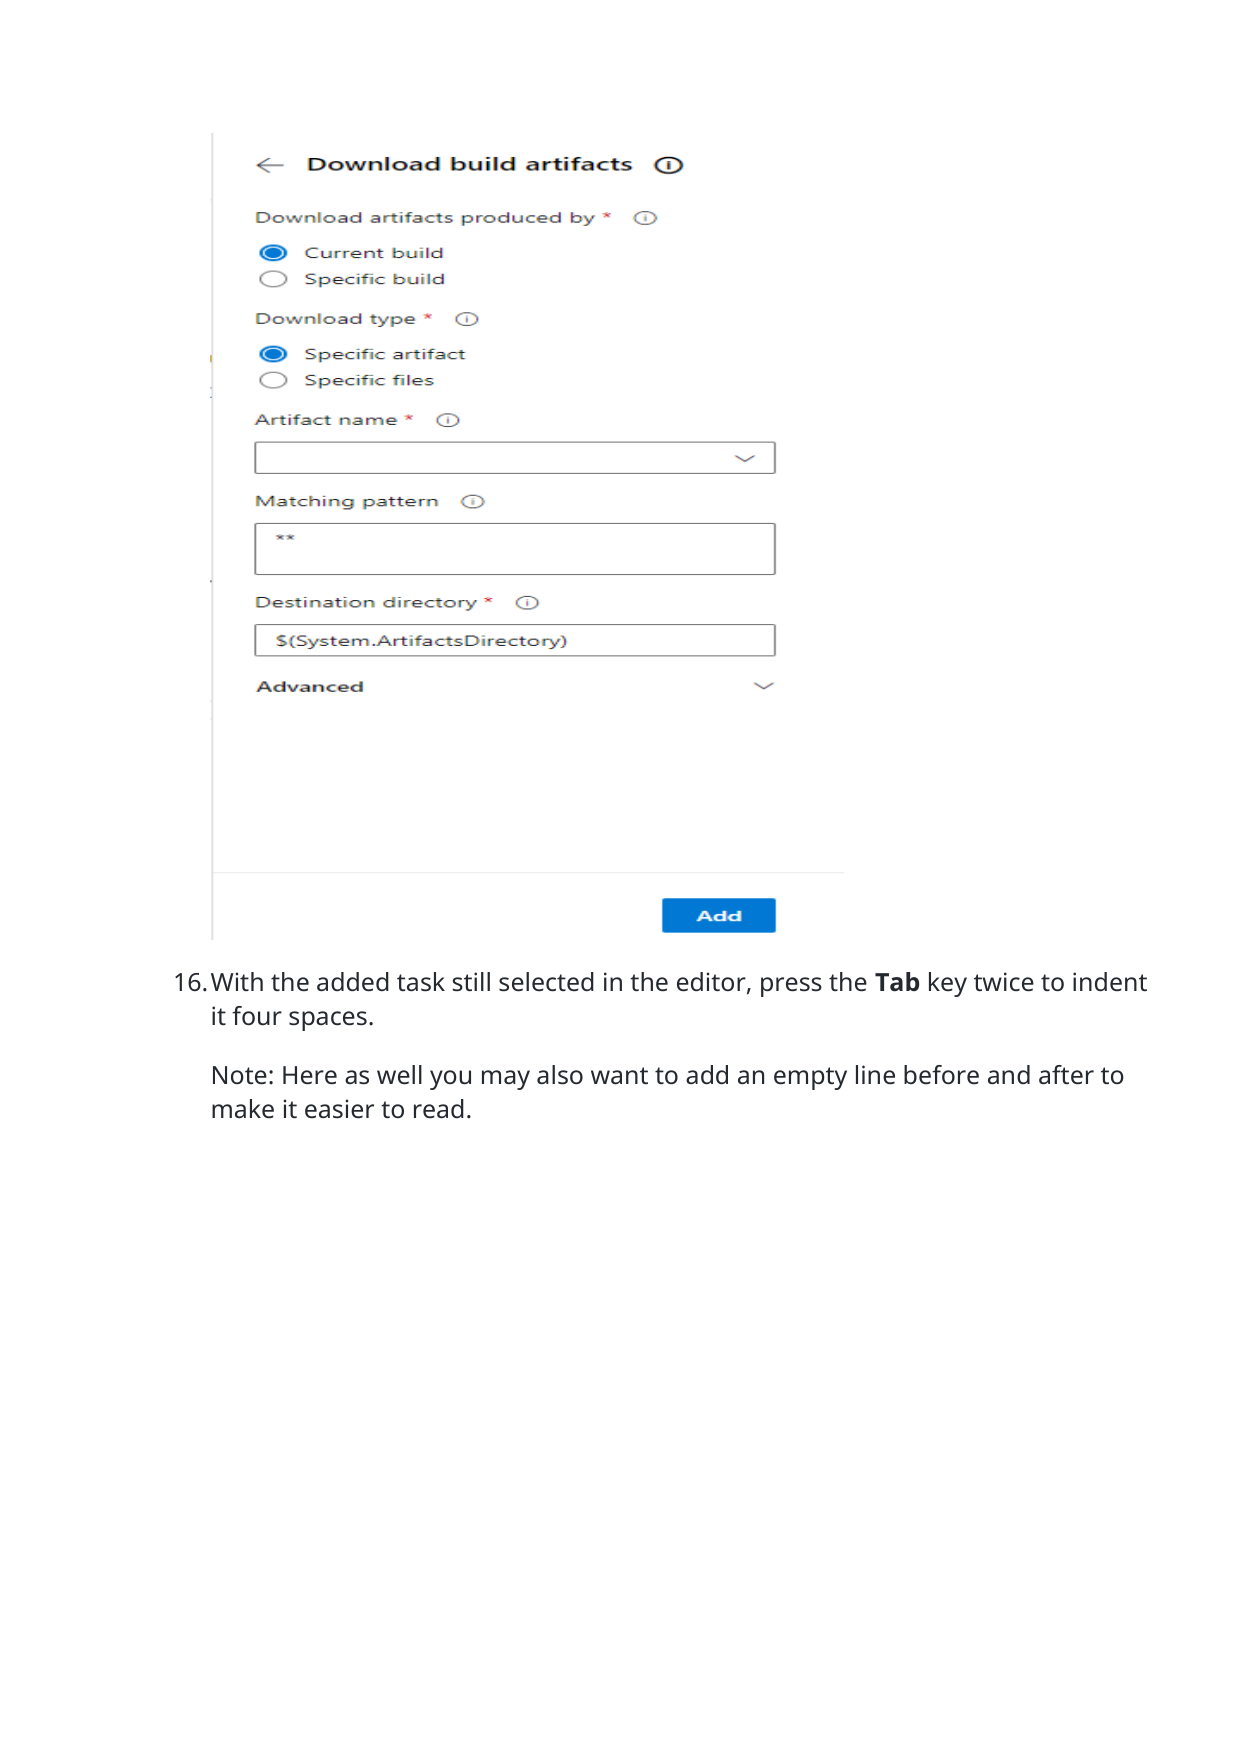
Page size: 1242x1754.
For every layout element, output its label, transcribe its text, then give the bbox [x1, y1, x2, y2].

text Note: Here as well you may also want to add an empty line before and after to make it easier to read. [210, 1058, 1152, 1126]
picture [210, 133, 845, 940]
list With the added task still selected in the editor, press the Tab key twice to indent it four spaces. [173, 964, 1152, 1033]
